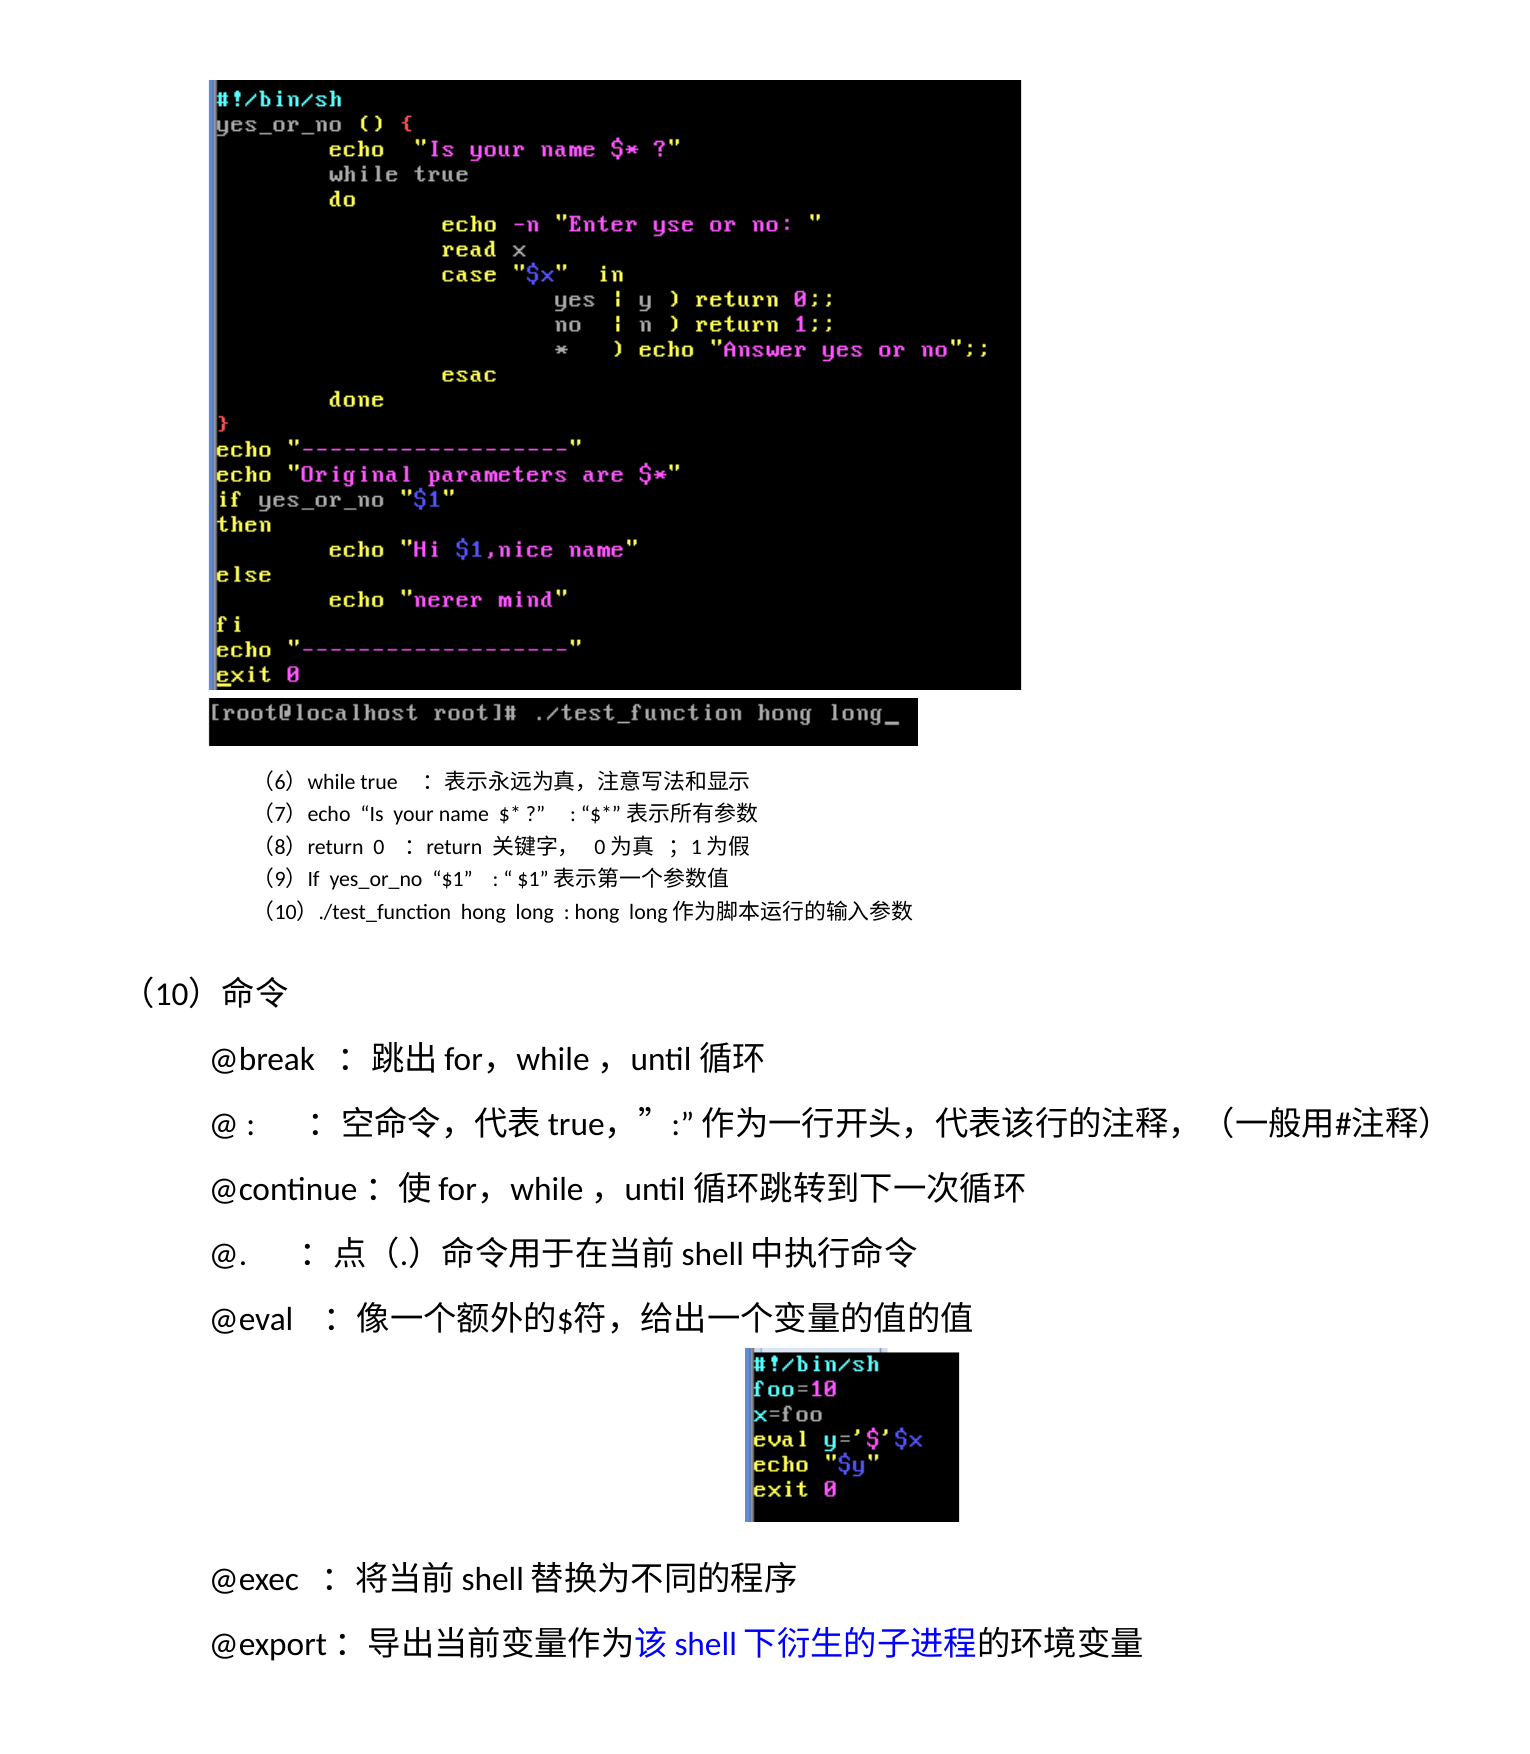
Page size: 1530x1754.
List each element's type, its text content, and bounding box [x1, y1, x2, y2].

picture [745, 1348, 960, 1522]
list @exec ：将当前shell替换为不同的程序 [165, 1543, 1496, 1608]
list @break ：跳出for，while ，until 循环 [165, 1023, 1496, 1088]
list If yes_or_no “$1” : “ $1” 表示第一个参数值 [209, 861, 1496, 893]
picture [208, 80, 1022, 690]
list echo “Is your name $* ?” : “$*” 表示所有参数 [209, 796, 1496, 828]
list @ : ：空命令，代表true，”:” 作为一行开头，代表该行的注释，（一般用#注释） [165, 1088, 1496, 1153]
list 命令 [77, 958, 1496, 1023]
list return 0 ：return 关键字， 0 为真 ；1 为假 [209, 828, 1496, 861]
list @. ：点（.）命令用于在当前shell中执行命令 [165, 1218, 1496, 1283]
list while true ：表示永远为真，注意写法和显示 [209, 763, 1496, 796]
picture [208, 698, 918, 746]
list ./test_function hong long : hong long 作为脚本运行的输入参数 [209, 893, 1496, 926]
list @export ：导出当前变量作为该shell下衍生的子进程的环境变量 [165, 1608, 1496, 1673]
list @eval ：像一个额外的$符，给出一个变量的值的值 [165, 1283, 1496, 1348]
list @continue ：使for，while ，until 循环跳转到下一次循环 [165, 1153, 1496, 1218]
